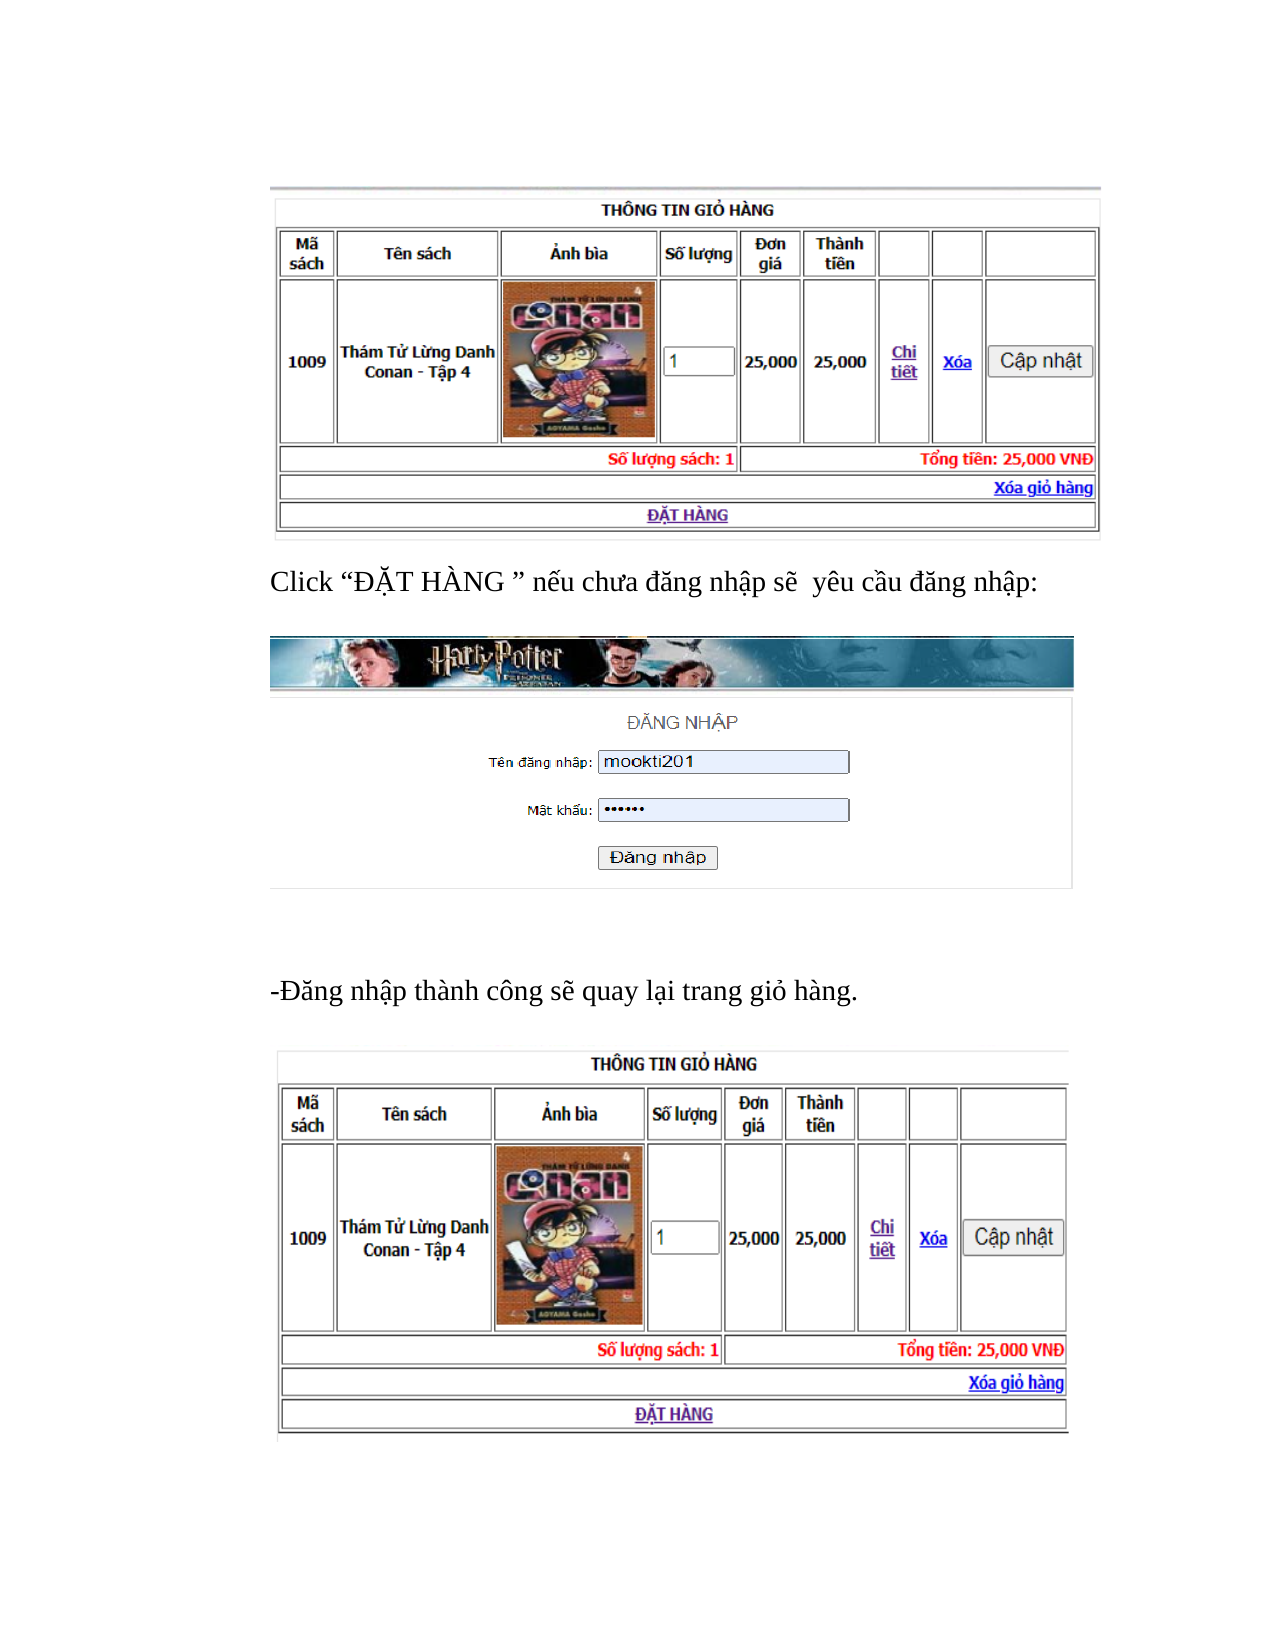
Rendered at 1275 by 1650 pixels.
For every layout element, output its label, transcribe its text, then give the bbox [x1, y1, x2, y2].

list -Đăng nhập thành công sẽ quay lại trang giỏ hàng. [270, 973, 1125, 1006]
picture [270, 186, 1102, 563]
list Click “ĐẶT HÀNG ” nếu chưa đăng nhập sẽ yêu cầu đăng nhập: [270, 564, 1125, 598]
picture [270, 1045, 1069, 1442]
picture [270, 636, 1079, 971]
